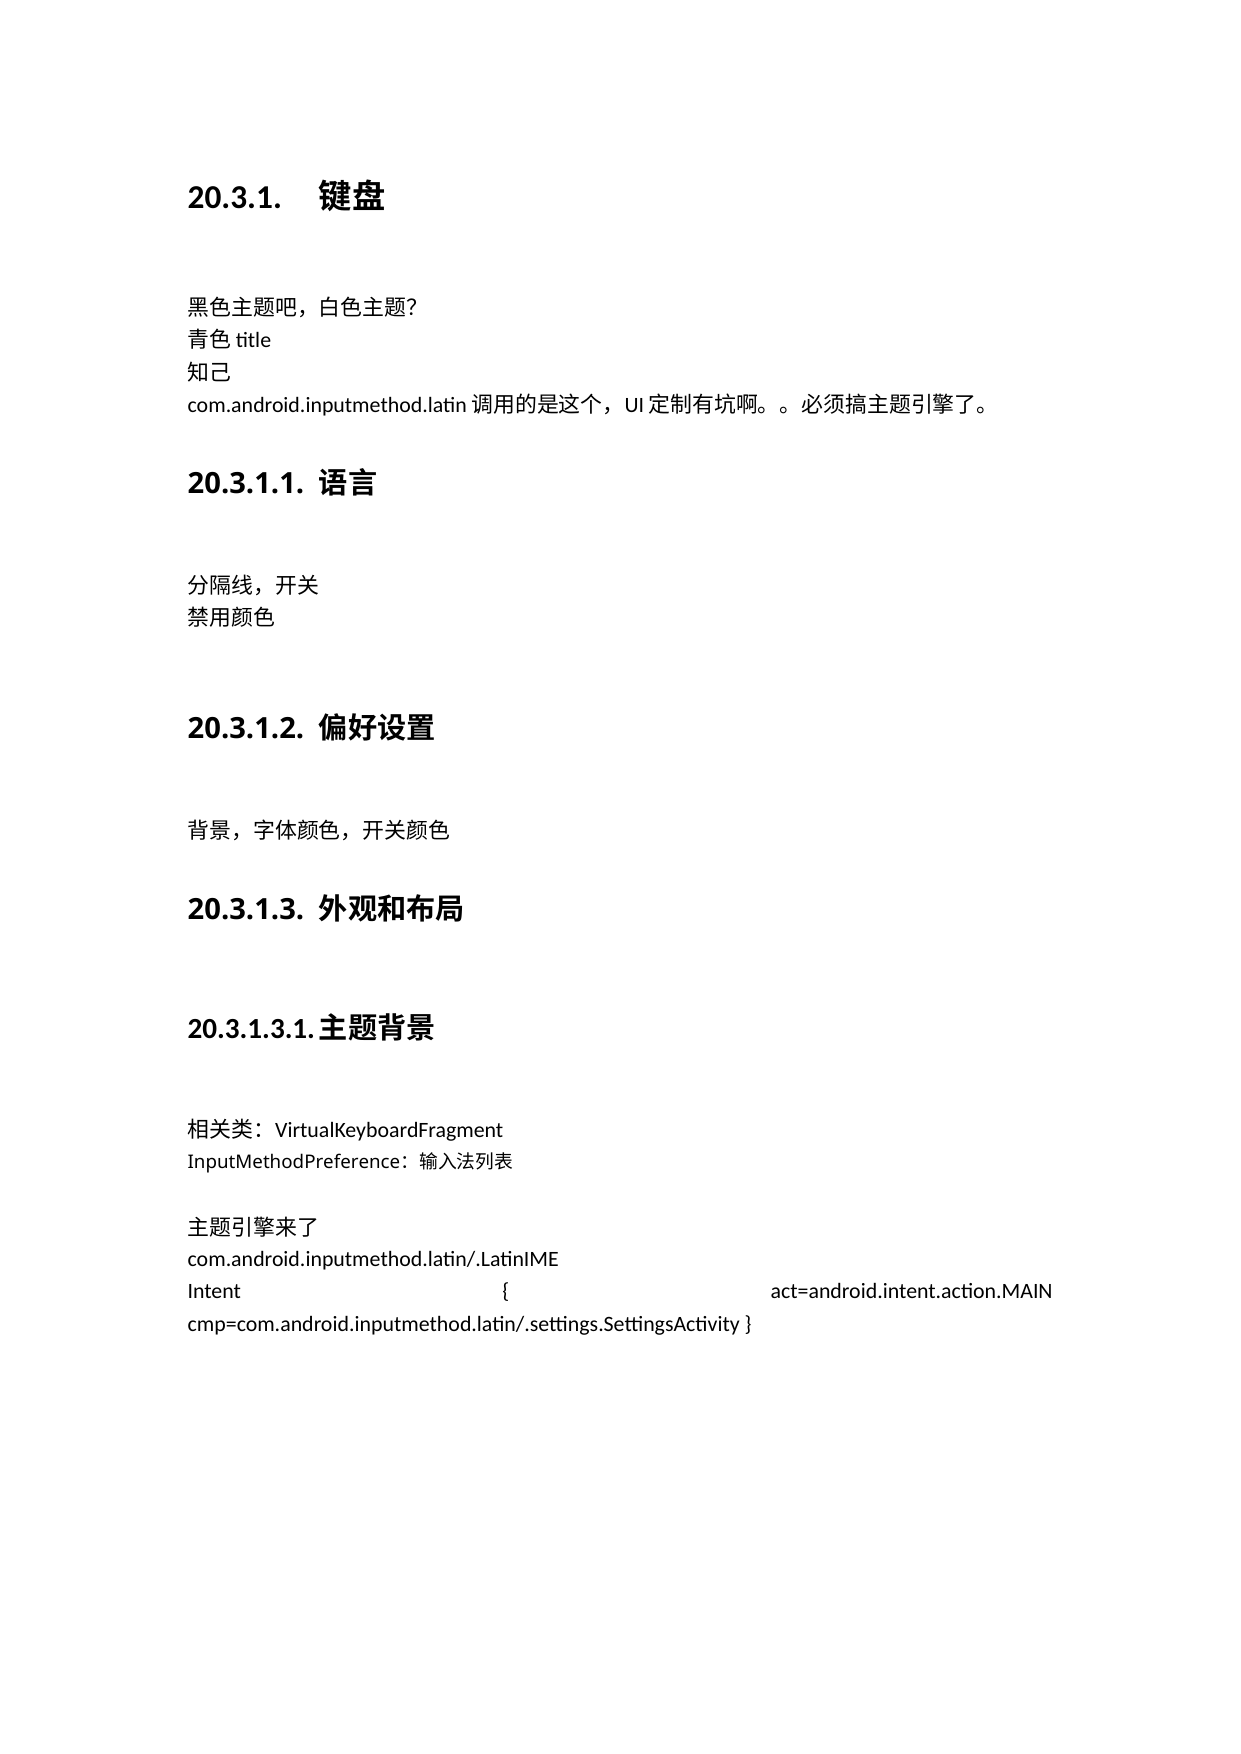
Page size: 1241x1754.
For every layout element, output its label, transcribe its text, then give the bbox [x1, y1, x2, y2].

subtitle 语言 [187, 448, 1053, 513]
text 青色title [187, 322, 1053, 354]
subtitle 键盘 [187, 162, 1053, 227]
subtitle 主题背景 [187, 993, 1053, 1058]
subtitle 偏好设置 [187, 694, 1053, 759]
text 黑色主题吧，白色主题？ [187, 289, 1053, 322]
text com.android.inputmethod.latin调用的是这个，UI定制有坑啊。。必须搞主题引擎了。 [187, 387, 1053, 419]
text 分隔线，开关 [187, 567, 1053, 600]
text Intent { act=android.intent.action.MAIN cmp=com.android.inputmethod.latin/.settings.SettingsActivity } [187, 1274, 1053, 1339]
text 主题引擎来了 [187, 1209, 1053, 1242]
text 相关类：VirtualKeyboardFragment [187, 1112, 1053, 1144]
text 背景，字体颜色，开关颜色 [187, 813, 1053, 845]
text InputMethodPreference：输入法列表 [187, 1144, 1053, 1177]
subtitle 外观和布局 [187, 874, 1053, 939]
text com.android.inputmethod.latin/.LatinIME [187, 1242, 1053, 1274]
text 禁用颜色 [187, 600, 1053, 632]
text 知己 [187, 354, 1053, 387]
